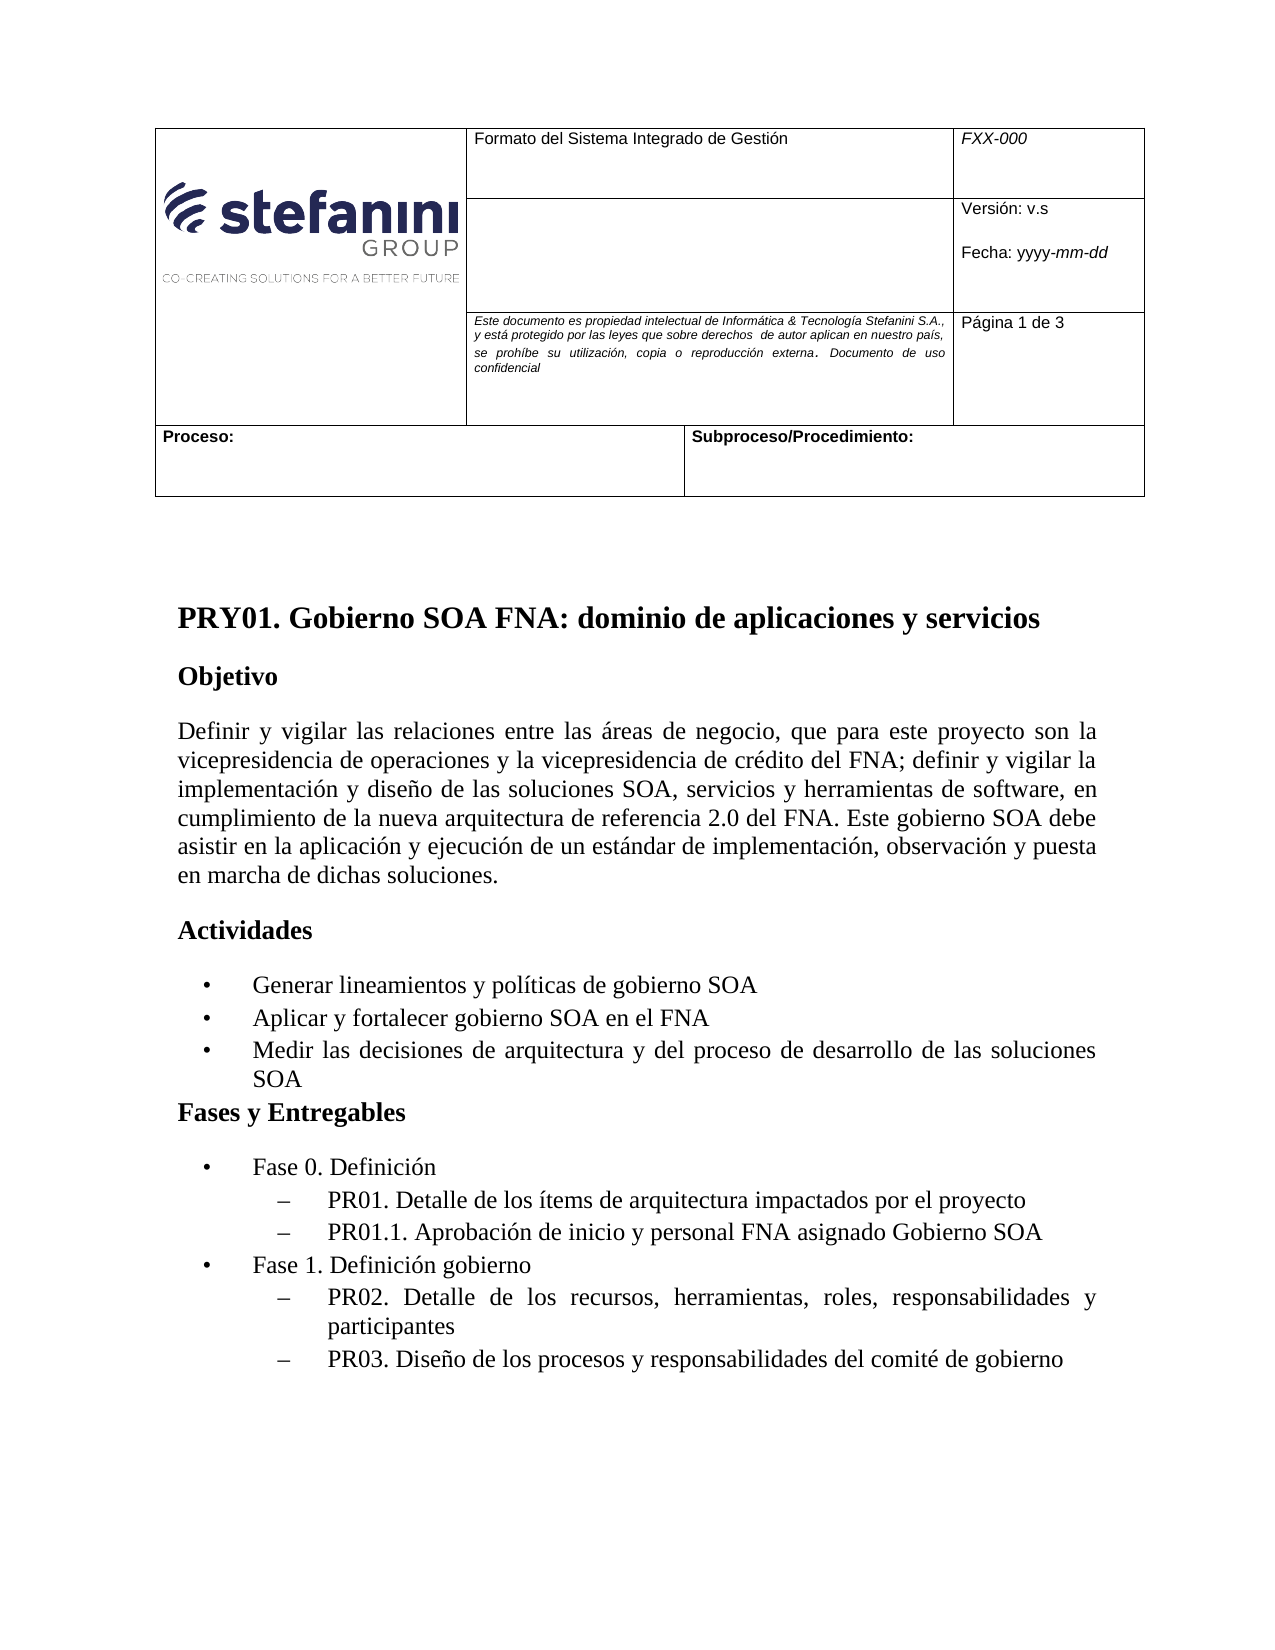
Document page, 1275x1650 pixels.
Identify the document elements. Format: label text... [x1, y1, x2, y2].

subtitle PRY01. Gobierno SOA FNA: dominio de aplicaciones y servicios [177, 599, 1098, 635]
list Medir las decisiones de arquitectura y del proceso de desarrollo de las soluciones SOA [202, 1035, 1098, 1093]
list Fase 1. Definición gobierno [202, 1250, 1098, 1279]
list PR01.1. Aprobación de inicio y personal FNA asignado Gobierno SOA [277, 1217, 1098, 1246]
picture [162, 182, 460, 286]
subtitle Objetivo [177, 660, 1098, 691]
text Definir y vigilar las relaciones entre las áreas de negocio, que para este proyecto son la vicepresidencia de operaciones y la vicepresidencia de crédito del FNA; definir y vigilar la implementación y diseño de las soluciones SOA, servicios y herramientas de software, en cumplimiento de la nueva arquitectura de referencia 2.0 del FNA. Este gobierno SOA debe asistir en la aplicación y ejecución de un estándar de implementación, observación y puesta en marcha de dichas soluciones. [177, 716, 1098, 889]
list Generar lineamientos y políticas de gobierno SOA [202, 970, 1098, 999]
list PR02. Detalle de los recursos, herramientas, roles, responsabilidades y participantes [277, 1282, 1098, 1340]
list Fase 0. Definición [202, 1152, 1098, 1181]
list PR03. Diseño de los procesos y responsabilidades del comité de gobierno [277, 1344, 1098, 1372]
list PR01. Detalle de los ítems de arquitectura impactados por el proyecto [277, 1185, 1098, 1214]
subtitle Actividades [177, 914, 1098, 945]
list Aplicar y fortalecer gobierno SOA en el FNA [202, 1003, 1098, 1031]
subtitle Fases y Entregables [177, 1096, 1098, 1127]
